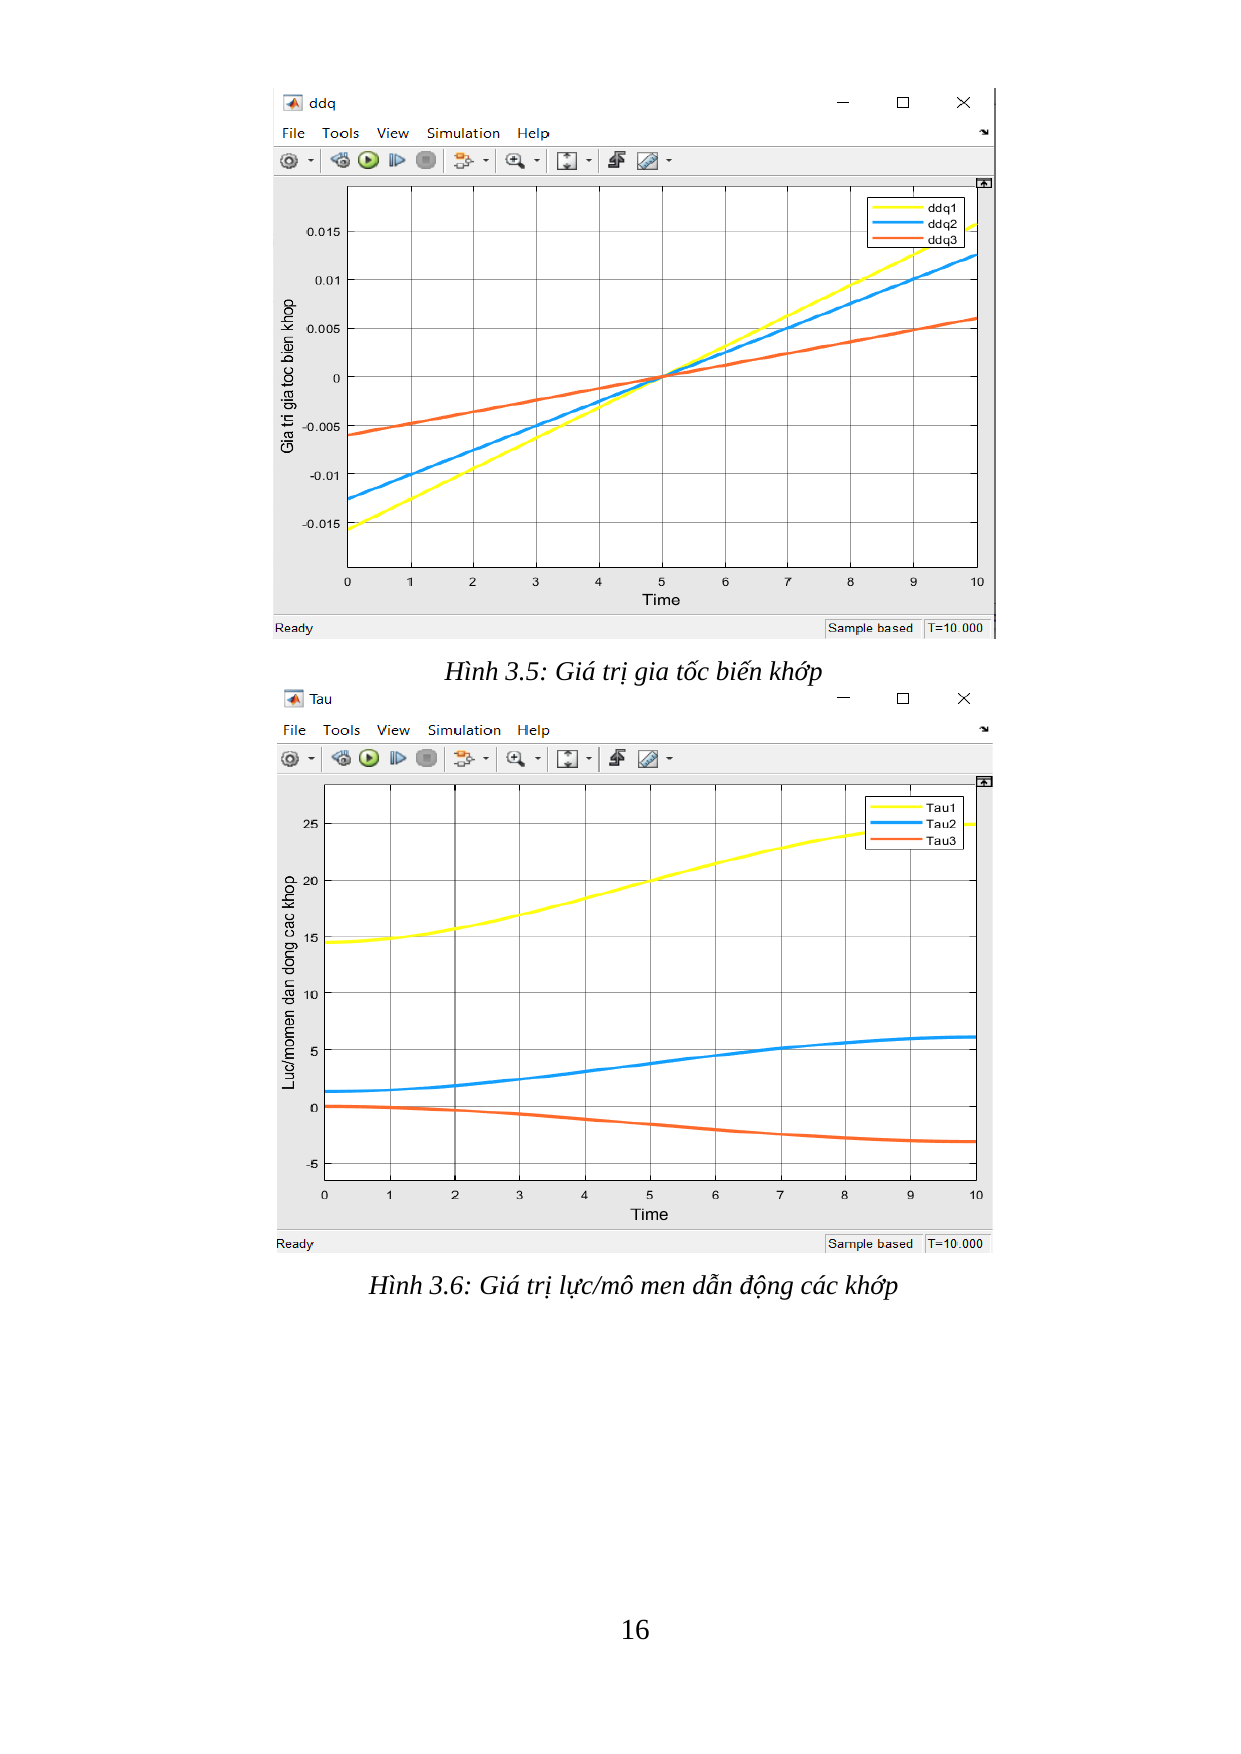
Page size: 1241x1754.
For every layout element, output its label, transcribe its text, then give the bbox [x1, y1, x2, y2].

picture [273, 88, 996, 639]
text Hình 3.6: Giá trị lực/mô men dẫn động các khớp [118, 1269, 1152, 1300]
picture [277, 686, 993, 1253]
text Hình 3.5: Giá trị gia tốc biến khớp [118, 655, 1152, 687]
